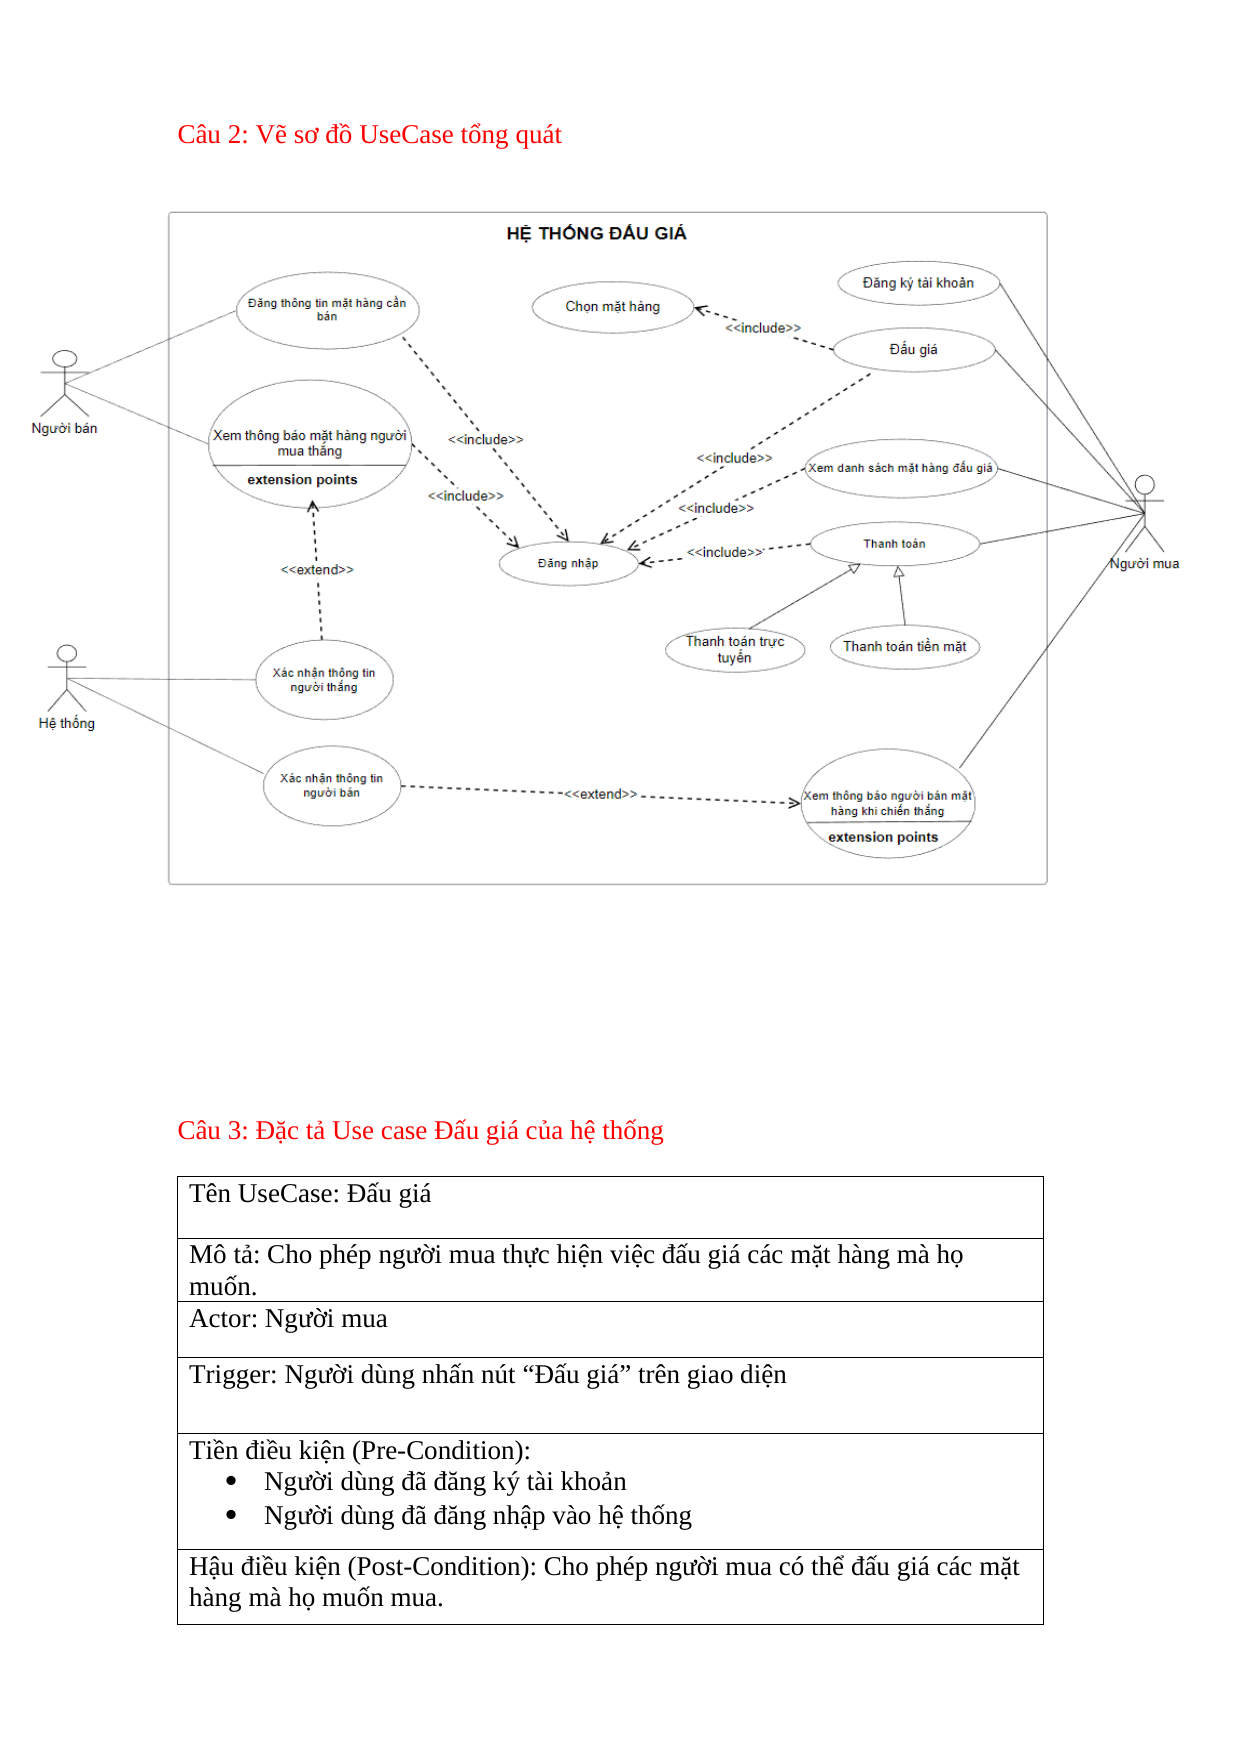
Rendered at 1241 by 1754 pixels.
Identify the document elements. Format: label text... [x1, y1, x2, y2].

text Câu 3: Đặc tả Use case Đấu giá của hệ thống [177, 1114, 1122, 1145]
table_header Tên UseCase: Đấu giá [178, 1177, 1043, 1237]
text Câu 2: Vẽ sơ đồ UseCase tổng quát [177, 118, 1122, 149]
picture [23, 180, 1191, 896]
table_cell Mô tả: Cho phép người mua thực hiện việc đấu giá các mặt hàng mà họ muốn. [178, 1239, 1043, 1301]
table_cell Actor: Người mua [178, 1302, 1043, 1357]
table_cell Hậu điều kiện (Post-Condition): Cho phép người mua có thể đấu giá các mặt hàng mà họ muốn mua. [178, 1550, 1043, 1624]
table_cell Trigger: Người dùng nhấn nút “Đấu giá” trên giao diện [178, 1358, 1043, 1433]
table_cell Tiền điều kiện (Pre-Condition): Người dùng đã đăng ký tài khoản Người dùng đã đăng nhập vào hệ thống [178, 1434, 1043, 1549]
